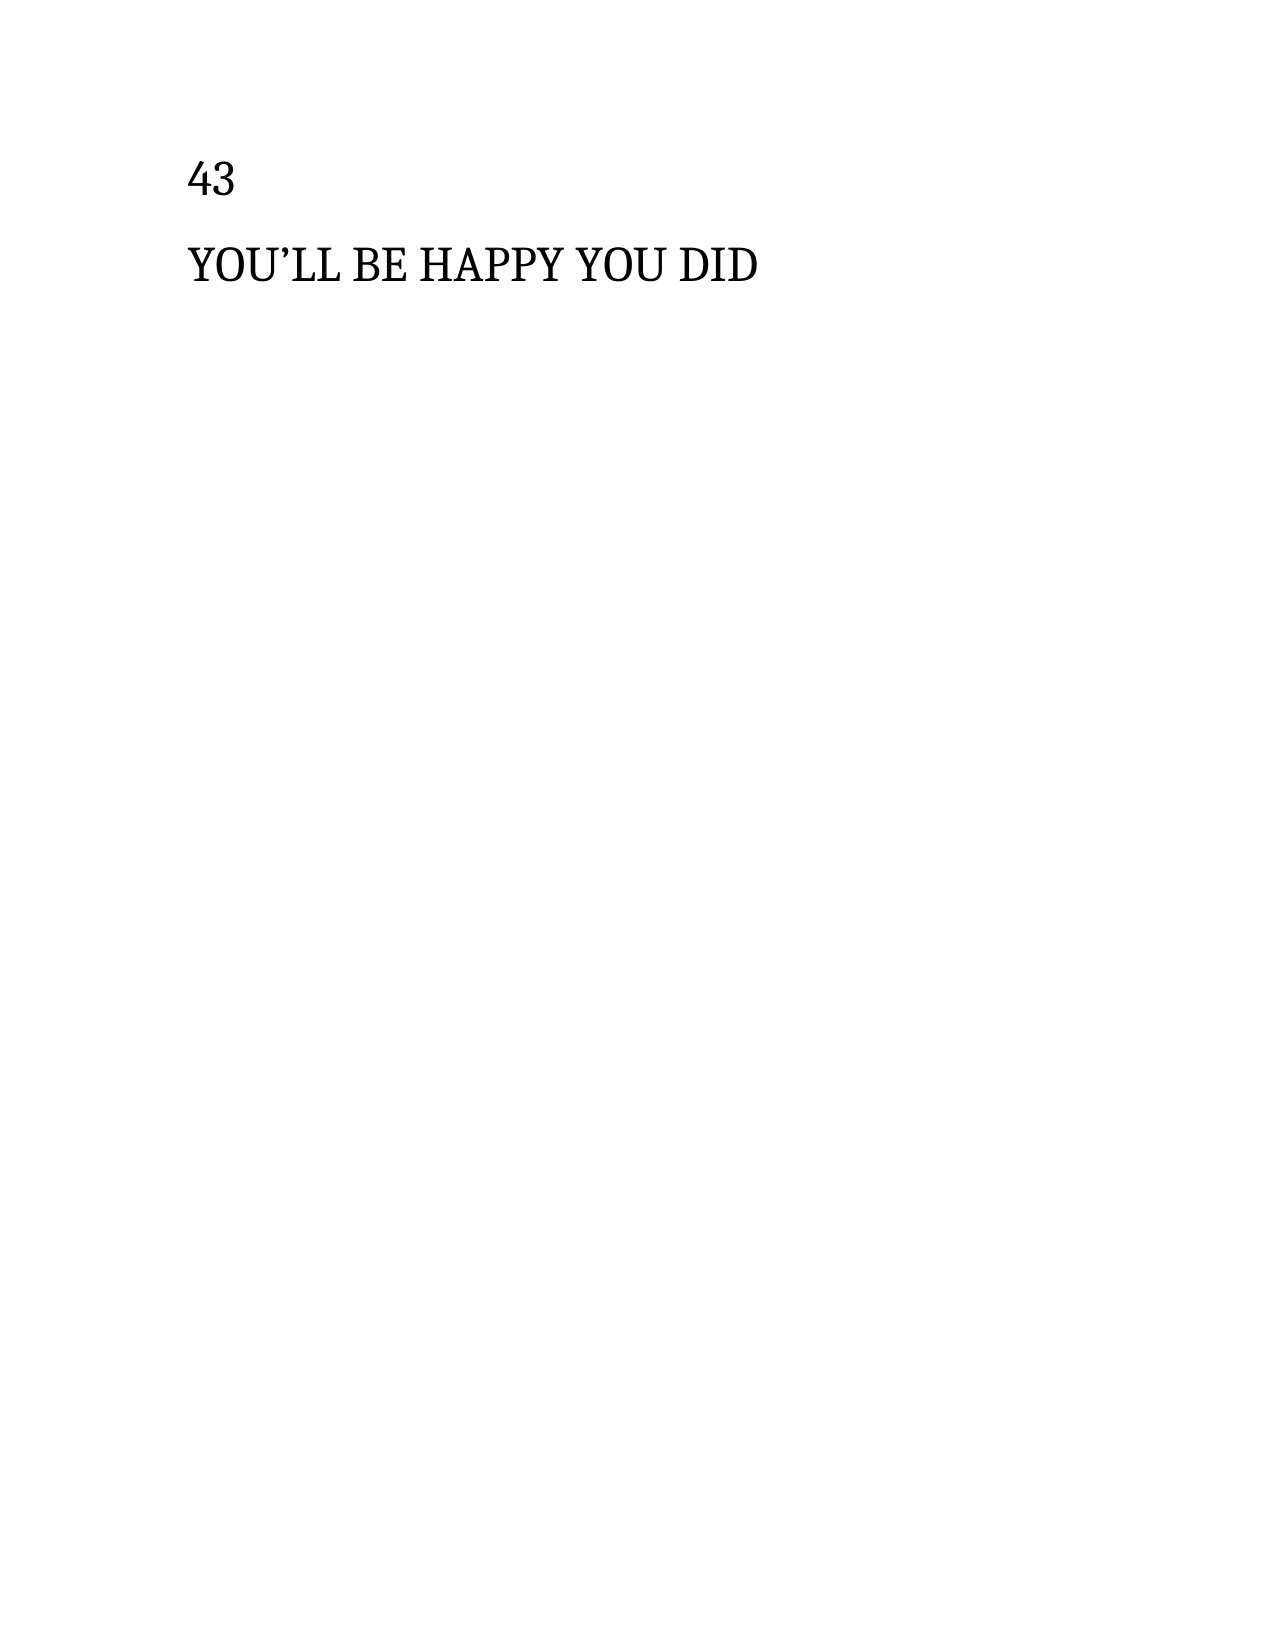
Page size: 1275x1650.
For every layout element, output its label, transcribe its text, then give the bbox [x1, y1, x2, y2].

text YOU’LL BE HAPPY YOU DID [187, 237, 1087, 294]
text 43 [187, 150, 1087, 207]
